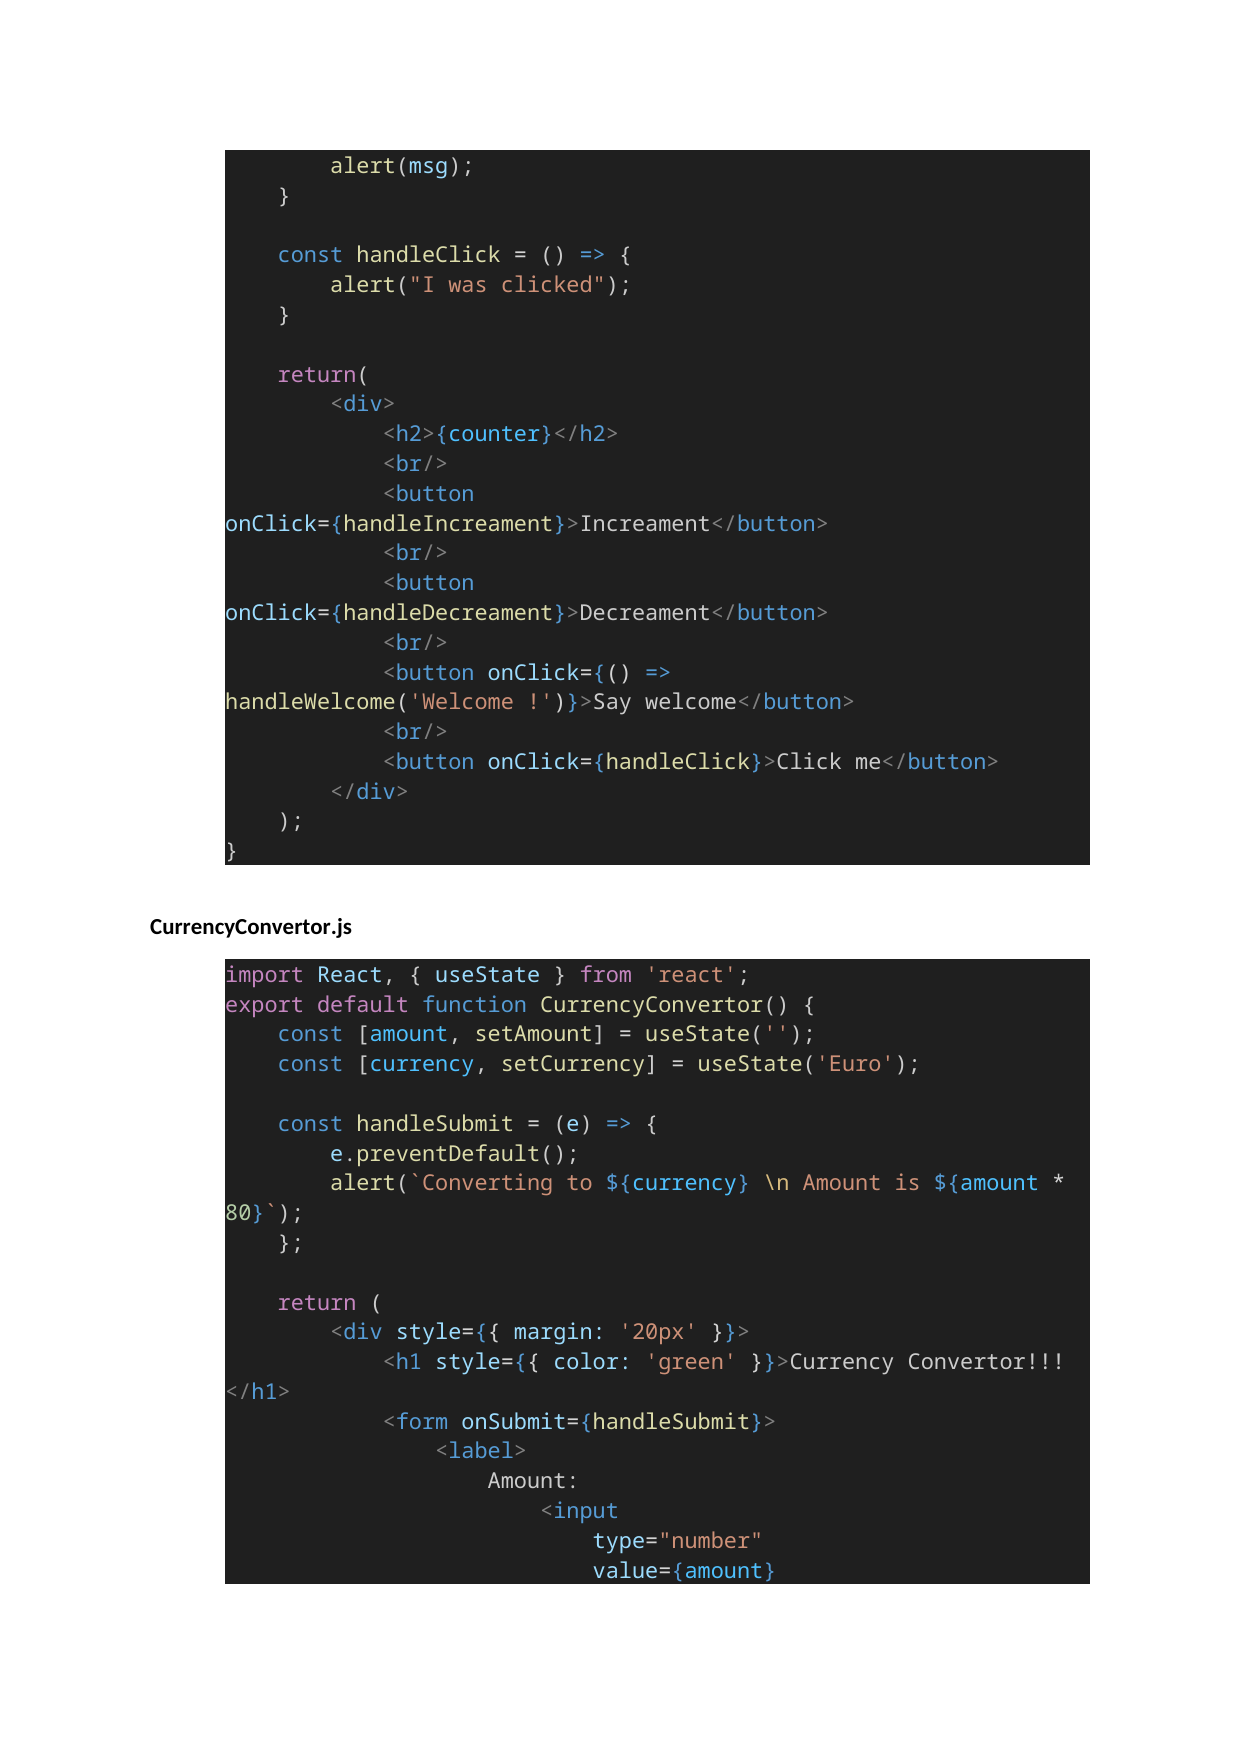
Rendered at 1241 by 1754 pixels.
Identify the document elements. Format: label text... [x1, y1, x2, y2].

text Amount: [225, 1465, 1090, 1495]
text <input [225, 1495, 1090, 1525]
text <button onClick={handleDecreament}>Decreament</button> [225, 567, 1090, 627]
text <button onClick={handleClick}>Click me</button> [225, 746, 1090, 776]
text <h2>{counter}</h2> [225, 418, 1090, 448]
text } [225, 180, 1090, 209]
text alert(msg); [225, 150, 1090, 180]
text return( [225, 358, 1090, 388]
text }; [225, 1227, 1090, 1257]
text <br/> [225, 627, 1090, 656]
text <div style={{ margin: '20px' }}> [225, 1316, 1090, 1346]
text type="number" [225, 1525, 1090, 1554]
text <button onClick={handleIncreament}>Increament</button> [225, 478, 1090, 537]
text <label> [225, 1435, 1090, 1465]
text const [currency, setCurrency] = useState('Euro'); [225, 1048, 1090, 1078]
text <br/> [225, 716, 1090, 746]
text alert(`Converting to ${currency} \n Amount is ${amount * 80}`); [225, 1167, 1090, 1227]
text <div> [225, 388, 1090, 418]
text import React, { useState } from 'react'; [225, 959, 1090, 988]
text e.preventDefault(); [225, 1137, 1090, 1167]
text return ( [225, 1286, 1090, 1316]
text } [225, 835, 1090, 865]
text <button onClick={() => handleWelcome('Welcome !')}>Say welcome</button> [225, 656, 1090, 716]
text const handleClick = () => { [225, 239, 1090, 269]
text const handleSubmit = (e) => { [225, 1108, 1090, 1137]
text <form onSubmit={handleSubmit}> [225, 1406, 1090, 1435]
text <br/> [225, 448, 1090, 478]
text export default function CurrencyConvertor() { [225, 988, 1090, 1018]
text <h1 style={{ color: 'green' }}>Currency Convertor!!!</h1> [225, 1346, 1090, 1406]
text </div> [225, 776, 1090, 805]
text ); [225, 805, 1090, 835]
text } [225, 299, 1090, 329]
text const [amount, setAmount] = useState(''); [225, 1018, 1090, 1048]
text alert("I was clicked"); [225, 269, 1090, 299]
text <br/> [225, 537, 1090, 567]
text value={amount} [225, 1554, 1090, 1584]
text CurrencyConvertor.js [150, 912, 1090, 940]
